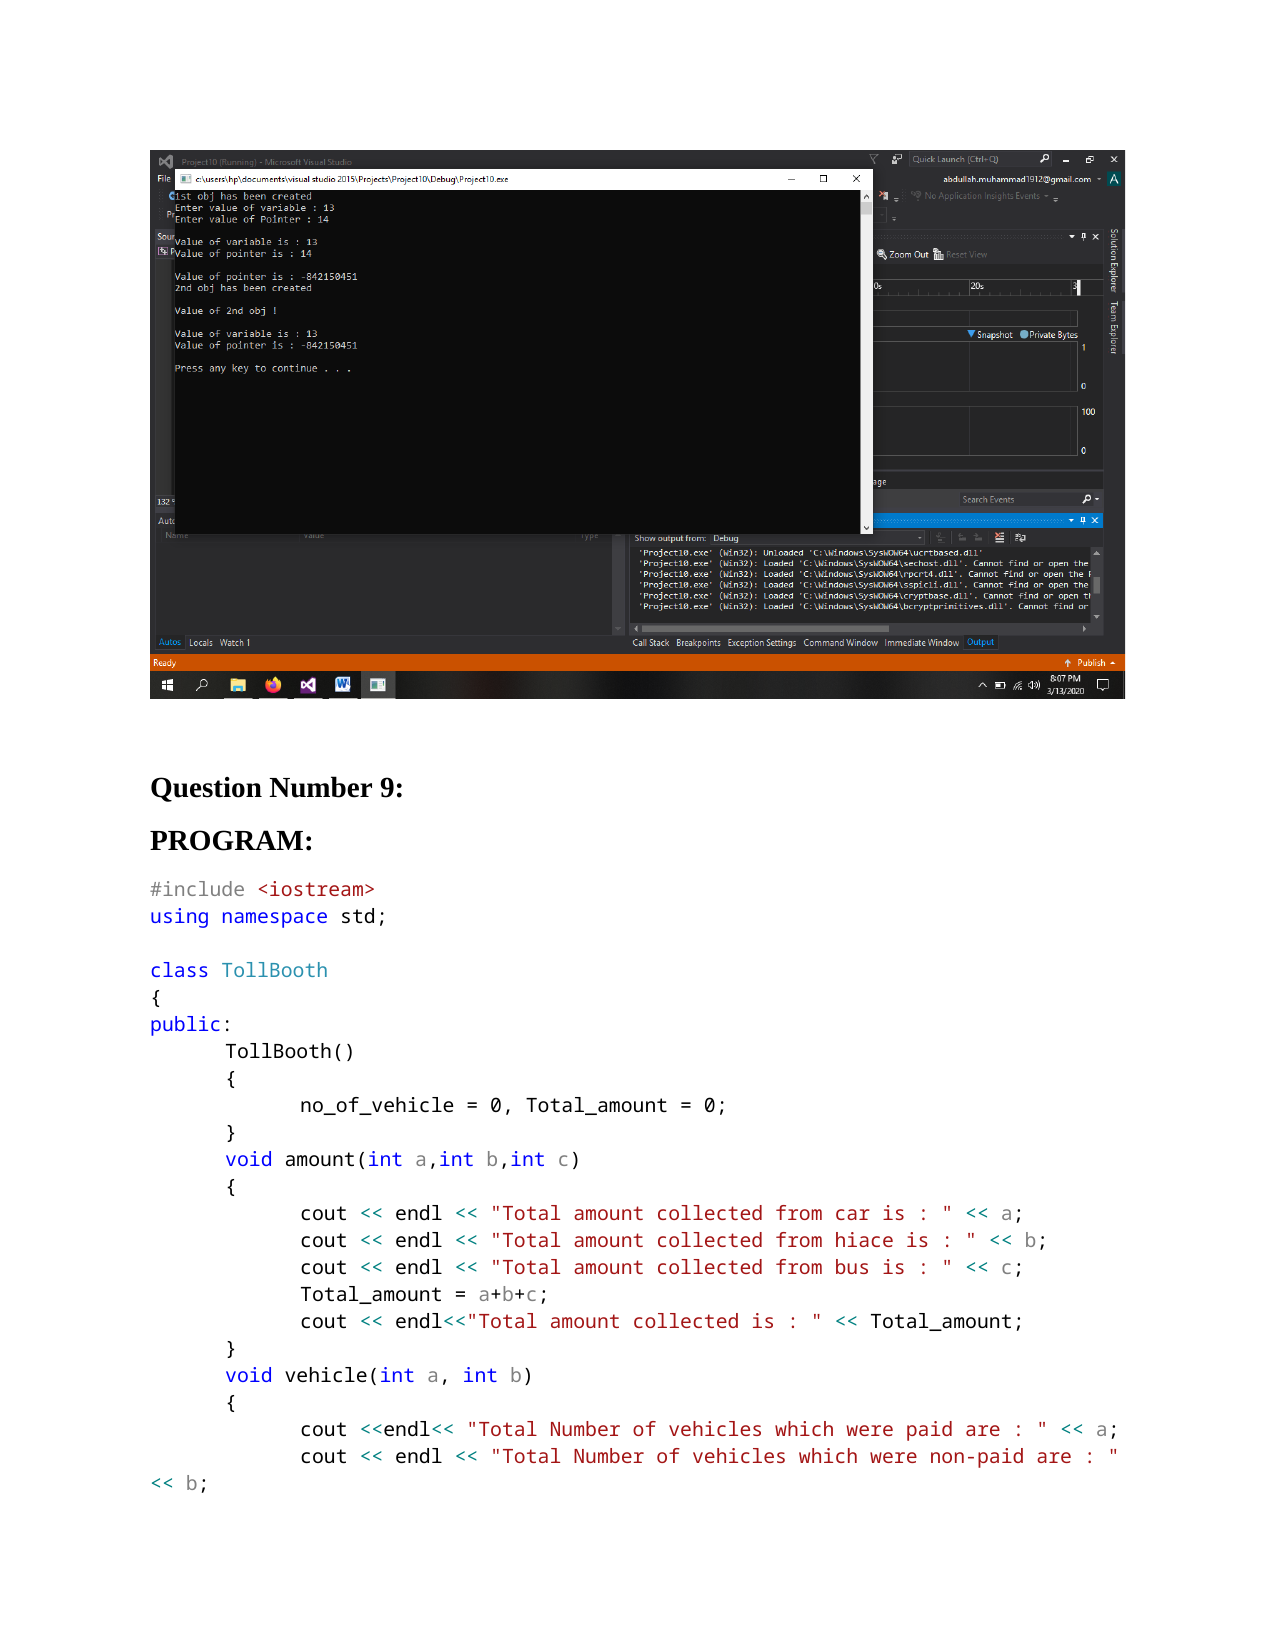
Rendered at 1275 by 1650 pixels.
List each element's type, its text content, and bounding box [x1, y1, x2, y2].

text Total_amount = a+b+c; [150, 1280, 1125, 1307]
text PROGRAM: [150, 823, 1125, 856]
text } [150, 1334, 1125, 1361]
text { [150, 1172, 1125, 1199]
text { [150, 1388, 1125, 1415]
text cout << endl << "Total amount collected from hiace is : " << b; [150, 1226, 1125, 1253]
text cout << endl << "Total Number of vehicles which were non-paid are : " << b; [150, 1442, 1125, 1496]
text public: [150, 1010, 1125, 1037]
text #include <iostream> [150, 875, 1125, 902]
text no_of_vehicle = 0, Total_amount = 0; [150, 1091, 1125, 1118]
text using namespace std; [150, 902, 1125, 929]
text cout << endl<<"Total amount collected is : " << Total_amount; [150, 1307, 1125, 1334]
text cout <<endl<< "Total Number of vehicles which were paid are : " << a; [150, 1415, 1125, 1442]
text cout << endl << "Total amount collected from car is : " << a; [150, 1199, 1125, 1226]
text { [150, 983, 1125, 1010]
text void amount(int a,int b,int c) [150, 1145, 1125, 1172]
text { [150, 1064, 1125, 1091]
text Question Number 9: [150, 770, 1125, 803]
text void vehicle(int a, int b) [150, 1361, 1125, 1388]
text TollBooth() [150, 1037, 1125, 1064]
text cout << endl << "Total amount collected from bus is : " << c; [150, 1253, 1125, 1280]
picture [150, 150, 1125, 699]
text } [150, 1118, 1125, 1145]
text class TollBooth [150, 956, 1125, 983]
